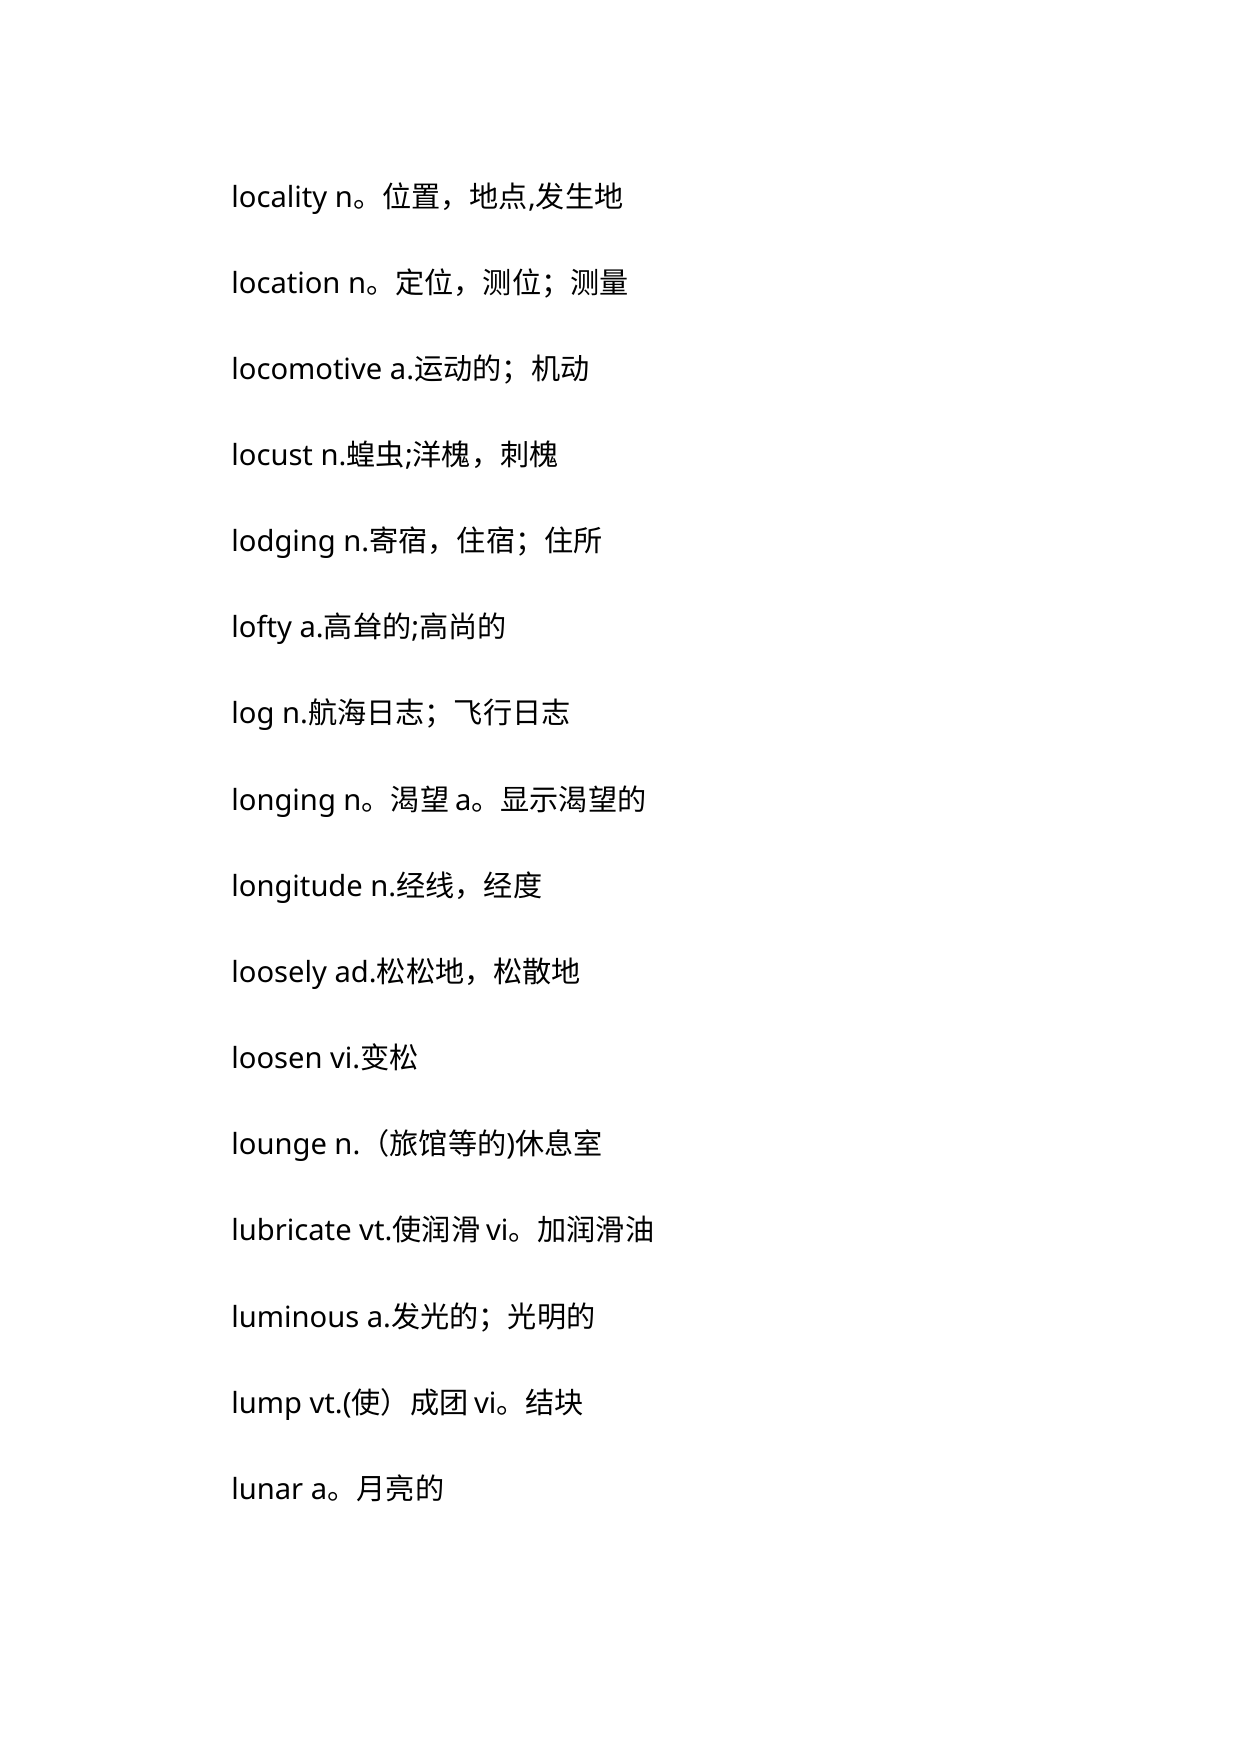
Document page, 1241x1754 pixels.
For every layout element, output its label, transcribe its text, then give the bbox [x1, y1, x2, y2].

text locomotive a.运动的；机动 [187, 334, 1053, 399]
text luminous a.发光的；光明的 [187, 1282, 1053, 1347]
text log n.航海日志；飞行日志 [187, 679, 1053, 744]
text lounge n.（旅馆等的)休息室 [187, 1109, 1053, 1174]
text lump vt.(使）成团vi。结块 [187, 1368, 1053, 1433]
text locust n.蝗虫;洋槐，刺槐 [187, 420, 1053, 485]
text locality n。位置，地点,发生地 [187, 162, 1053, 227]
text lodging n.寄宿，住宿；住所 [187, 507, 1053, 572]
text longitude n.经线，经度 [187, 851, 1053, 916]
text location n。定位，测位；测量 [187, 248, 1053, 313]
text loosely ad.松松地，松散地 [187, 937, 1053, 1002]
text lubricate vt.使润滑vi。加润滑油 [187, 1196, 1053, 1261]
text lofty a.高耸的;高尚的 [187, 593, 1053, 658]
text lunar a。月亮的 [187, 1454, 1053, 1519]
text loosen vi.变松 [187, 1023, 1053, 1088]
text longing n。渴望a。显示渴望的 [187, 765, 1053, 830]
